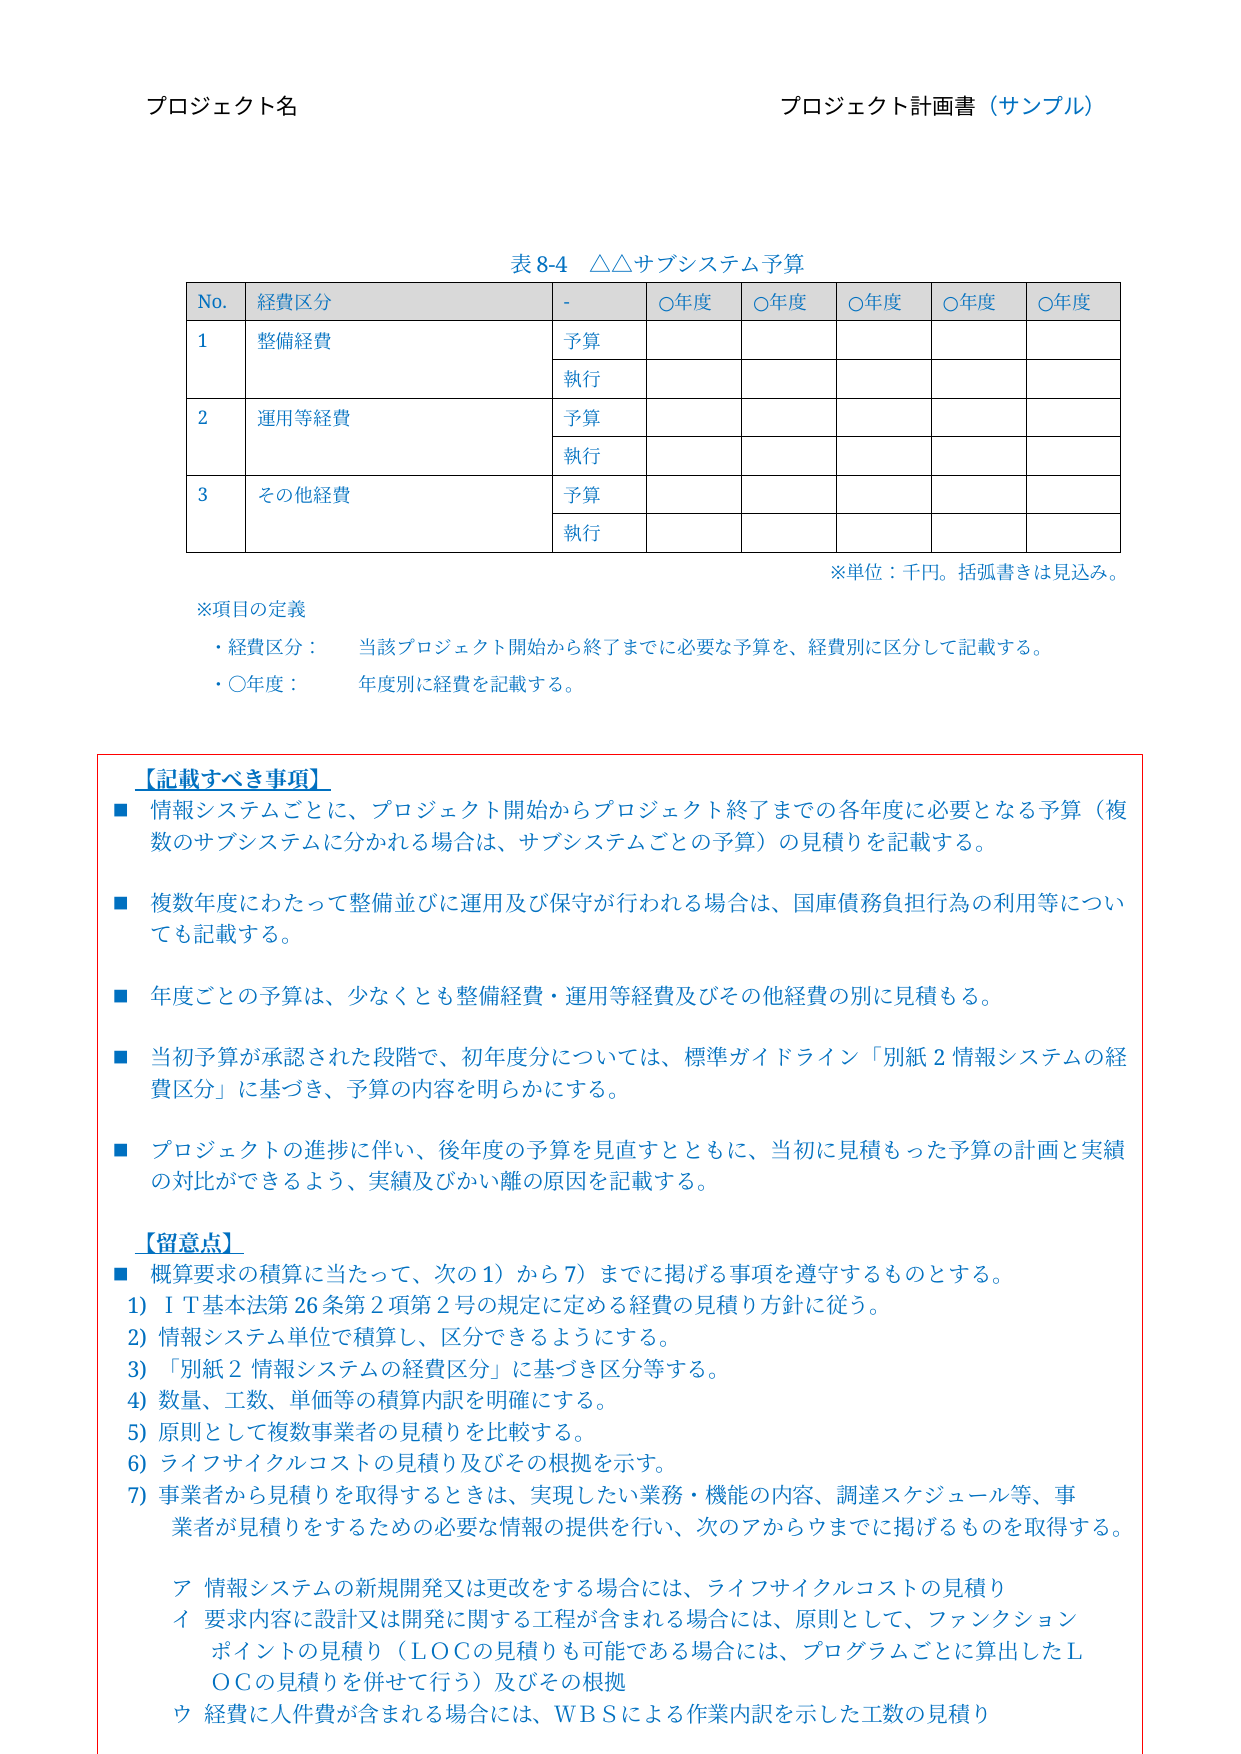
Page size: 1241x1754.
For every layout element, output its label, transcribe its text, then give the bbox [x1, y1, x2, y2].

table_cell [1027, 514, 1120, 552]
table_cell [742, 321, 836, 359]
table_cell [647, 321, 741, 359]
table_cell [837, 514, 931, 552]
table_header ○年度 [1027, 283, 1120, 320]
table_cell 執行 [553, 514, 646, 552]
table_cell [932, 476, 1026, 513]
table_cell 予算 [553, 476, 646, 513]
table_cell 執行 [553, 437, 646, 474]
table_header 当該プロジェクト開始から終了までに必要な予算を、経費別に区分して記載する。 [348, 628, 1122, 665]
table_header ○年度 [742, 283, 836, 320]
table_cell [1027, 476, 1120, 513]
text ※単位：千円。括弧書きは見込み。 [112, 553, 1128, 590]
table_cell その他経費 [246, 476, 552, 552]
table_cell 予算 [553, 321, 646, 359]
table_cell [647, 514, 741, 552]
table_header ○年度 [647, 283, 741, 320]
table_cell [837, 476, 931, 513]
table_header ・経費区分： [198, 628, 347, 665]
table_cell ・○年度： [198, 665, 347, 703]
table_cell [647, 399, 741, 436]
table_cell [647, 360, 741, 397]
table_cell 1 [187, 321, 245, 397]
table_cell [932, 437, 1026, 474]
table_cell 年度別に経費を記載する。 [348, 665, 1122, 703]
table_cell [742, 476, 836, 513]
table_cell [932, 360, 1026, 397]
table_cell 2 [187, 399, 245, 474]
table_cell [742, 437, 836, 474]
table_cell [742, 360, 836, 397]
table_cell [647, 437, 741, 474]
table_cell [1027, 360, 1120, 397]
table_header 経費区分 [246, 283, 552, 320]
table_cell [837, 321, 931, 359]
table_cell 運用等経費 [246, 399, 552, 474]
table_cell [1027, 321, 1120, 359]
table_cell [1027, 399, 1120, 436]
table_cell 執行 [553, 360, 646, 397]
table_cell [932, 514, 1026, 552]
table_cell [837, 437, 931, 474]
table_cell [932, 399, 1026, 436]
table_cell [1027, 437, 1120, 474]
table_cell [837, 399, 931, 436]
table_header ○年度 [932, 283, 1026, 320]
table_cell 3 [187, 476, 245, 552]
table_cell 予算 [553, 399, 646, 436]
table_cell 整備経費 [246, 321, 552, 397]
table_cell [837, 360, 931, 397]
table_cell [742, 514, 836, 552]
text 表8-4 △△サブシステム予算 [187, 244, 1128, 282]
table_cell [647, 476, 741, 513]
table_header No. [187, 283, 245, 320]
table_header ○年度 [837, 283, 931, 320]
table_header - [553, 283, 646, 320]
table_cell [742, 399, 836, 436]
text ※項目の定義 [178, 590, 1128, 628]
table_cell [932, 321, 1026, 359]
